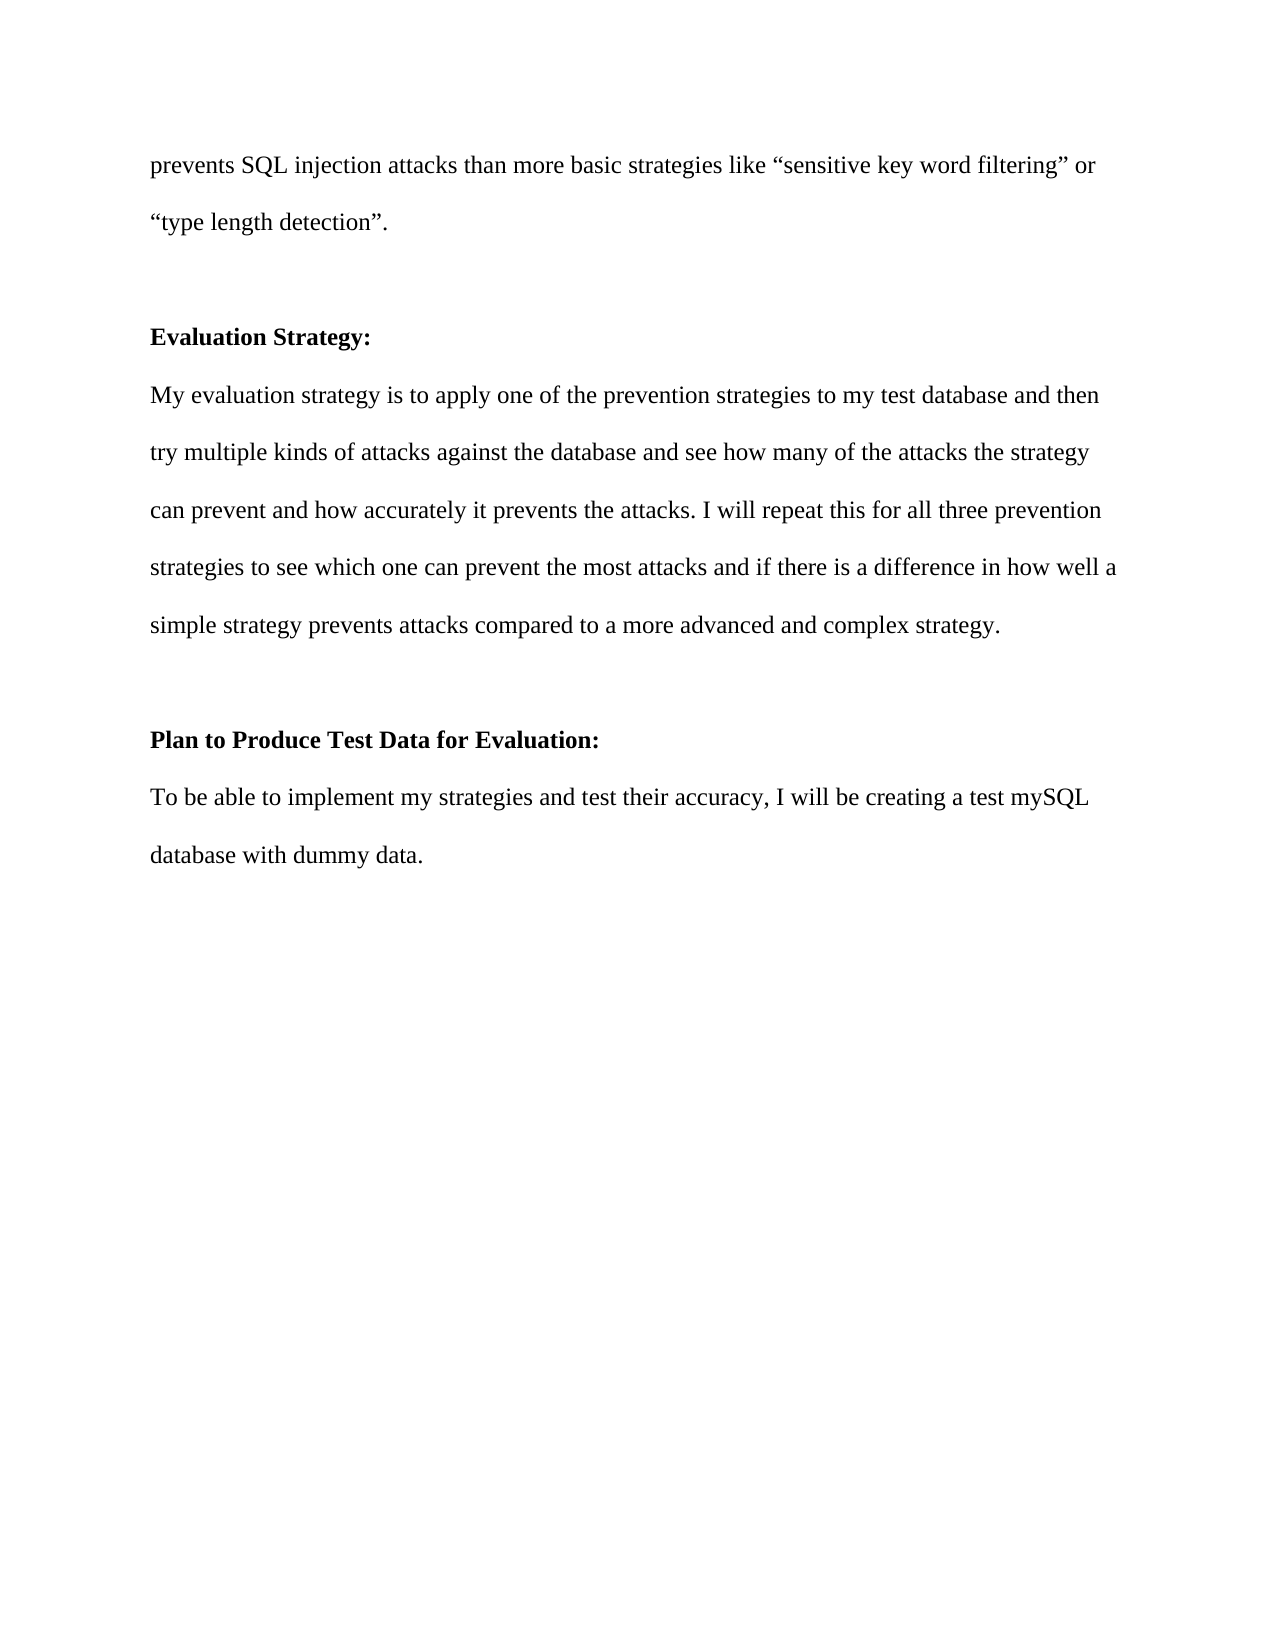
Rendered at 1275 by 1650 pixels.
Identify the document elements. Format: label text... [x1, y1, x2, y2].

text Plan to Produce Test Data for Evaluation: [150, 725, 1125, 754]
text Evaluation Strategy: [150, 322, 1125, 351]
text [150, 150, 1125, 236]
text To be able to implement my strategies and test their accuracy, I will be creating a test mySQL database with dummy data. [150, 782, 1125, 869]
text My evaluation strategy is to apply one of the prevention strategies to my test database and then try multiple kinds of attacks against the database and see how many of the attacks the strategy can prevent and how accurately it prevents the attacks. I will repeat this for all three prevention strategies to see which one can prevent the most attacks and if there is a difference in how well a simple strategy prevents attacks compared to a more advanced and complex strategy. [150, 380, 1125, 639]
